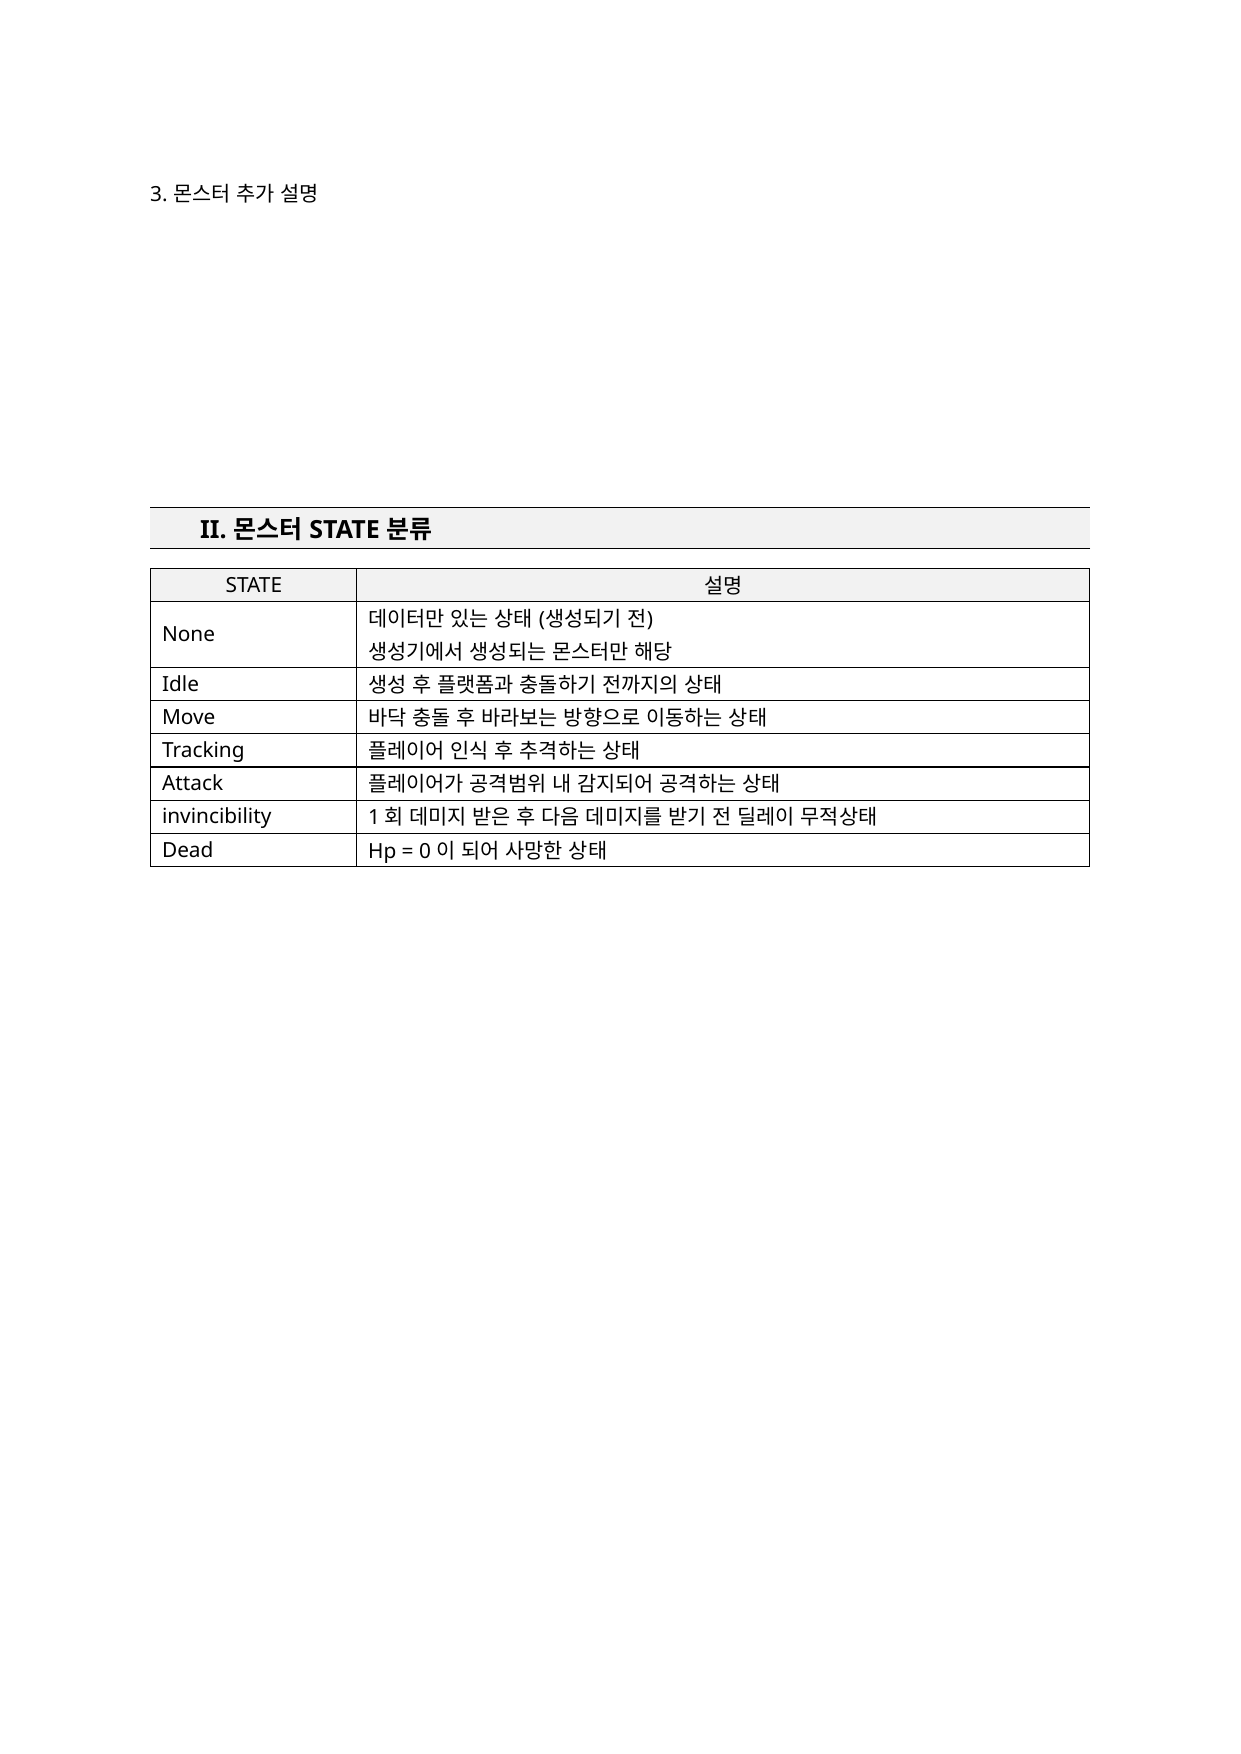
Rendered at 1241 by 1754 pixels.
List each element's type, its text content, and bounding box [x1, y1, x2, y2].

table_cell Idle [151, 668, 356, 700]
table_cell 바닥 충돌 후 바라보는 방향으로 이동하는 상태 [357, 701, 1089, 733]
table_cell 생성 후 플랫폼과 충돌하기 전까지의 상태 [357, 668, 1089, 700]
table_cell 플레이어가 공격범위 내 감지되어 공격하는 상태 [357, 768, 1089, 799]
table_cell invincibility [151, 801, 356, 833]
table_cell Hp = 0 이 되어 사망한 상태 [357, 834, 1089, 866]
table_cell Attack [151, 768, 356, 799]
table_header STATE [151, 569, 356, 601]
table_cell Tracking [151, 734, 356, 766]
subtitle II. 몬스터 STATE 분류 [150, 508, 1090, 548]
table_cell 플레이어 인식 후 추격하는 상태 [357, 734, 1089, 766]
table_cell Move [151, 701, 356, 733]
table_cell 1회 데미지 받은 후 다음 데미지를 받기 전 딜레이 무적상태 [357, 801, 1089, 833]
table_cell 데이터만 있는 상태 (생성되기 전) 생성기에서 생성되는 몬스터만 해당 [357, 602, 1089, 667]
table_cell None [151, 602, 356, 667]
subtitle 3. 몬스터 추가 설명 [150, 177, 1090, 207]
table_cell Dead [151, 834, 356, 866]
table_header 설명 [357, 569, 1089, 601]
